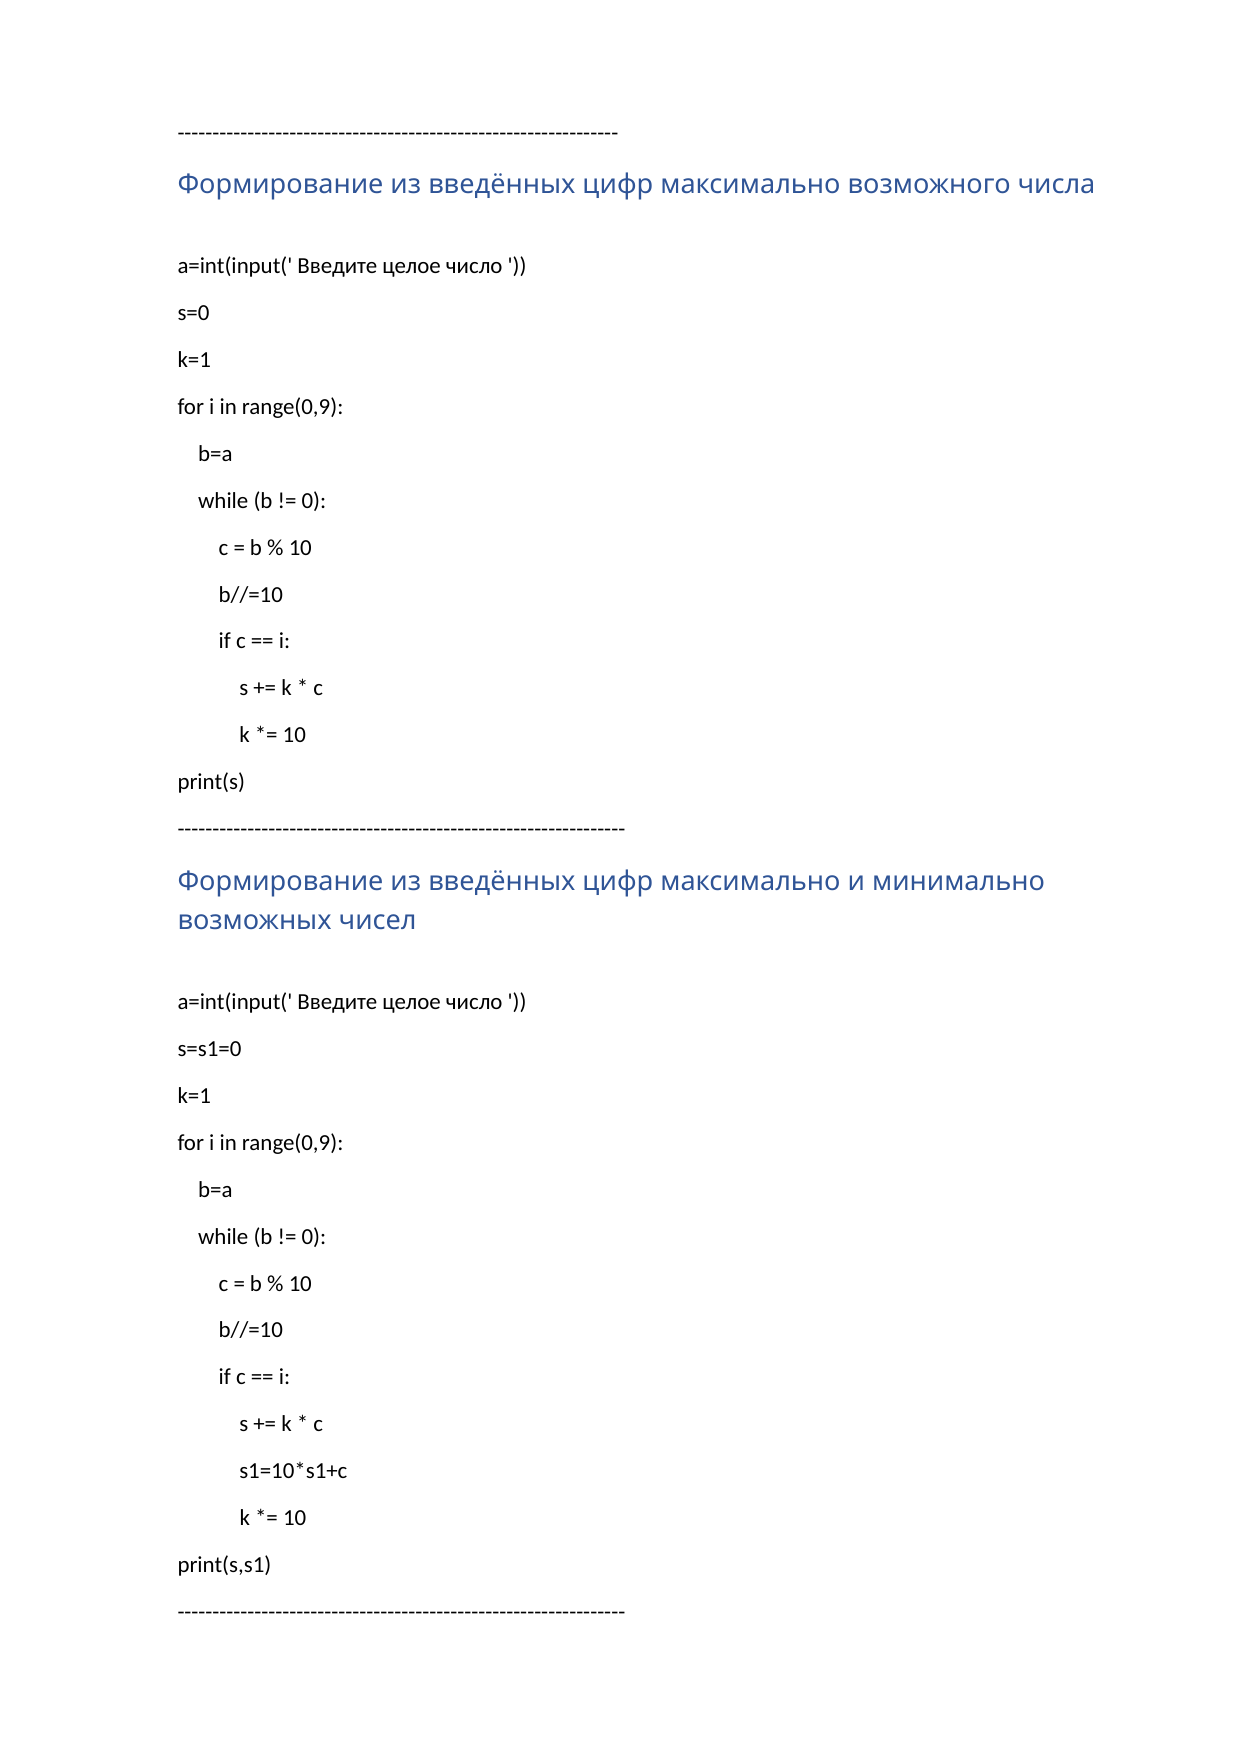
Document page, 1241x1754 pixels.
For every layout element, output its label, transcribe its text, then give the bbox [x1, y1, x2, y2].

text for i in range(0,9): [177, 1128, 1152, 1156]
text k=1 [177, 345, 1152, 373]
text s += k * c [177, 1409, 1152, 1437]
text k *= 10 [177, 720, 1152, 748]
text print(s) [177, 767, 1152, 795]
text a=int(input(' Введите целое число ')) [177, 252, 1152, 280]
text k=1 [177, 1081, 1152, 1109]
subtitle Формирование из введённых цифр максимально возможного числа [177, 165, 1152, 202]
text b//=10 [177, 1316, 1152, 1344]
text s1=10*s1+c [177, 1456, 1152, 1484]
text ---------------------------------------------------------------- [177, 1597, 1152, 1625]
text b=a [177, 1175, 1152, 1203]
text b//=10 [177, 580, 1152, 608]
text k *= 10 [177, 1503, 1152, 1531]
text if c == i: [177, 627, 1152, 655]
text ---------------------------------------------------------------- [177, 814, 1152, 842]
text a=int(input(' Введите целое число ')) [177, 987, 1152, 1016]
subtitle Формирование из введённых цифр максимально и минимально возможных чисел [177, 861, 1152, 938]
text s += k * c [177, 673, 1152, 702]
text if c == i: [177, 1362, 1152, 1391]
text b=a [177, 439, 1152, 467]
text for i in range(0,9): [177, 392, 1152, 420]
text s=0 [177, 298, 1152, 327]
text --------------------------------------------------------------- [177, 118, 1152, 146]
text print(s,s1) [177, 1550, 1152, 1578]
text s=s1=0 [177, 1034, 1152, 1062]
text c = b % 10 [177, 533, 1152, 561]
text while (b != 0): [177, 486, 1152, 514]
text while (b != 0): [177, 1222, 1152, 1250]
text c = b % 10 [177, 1269, 1152, 1297]
